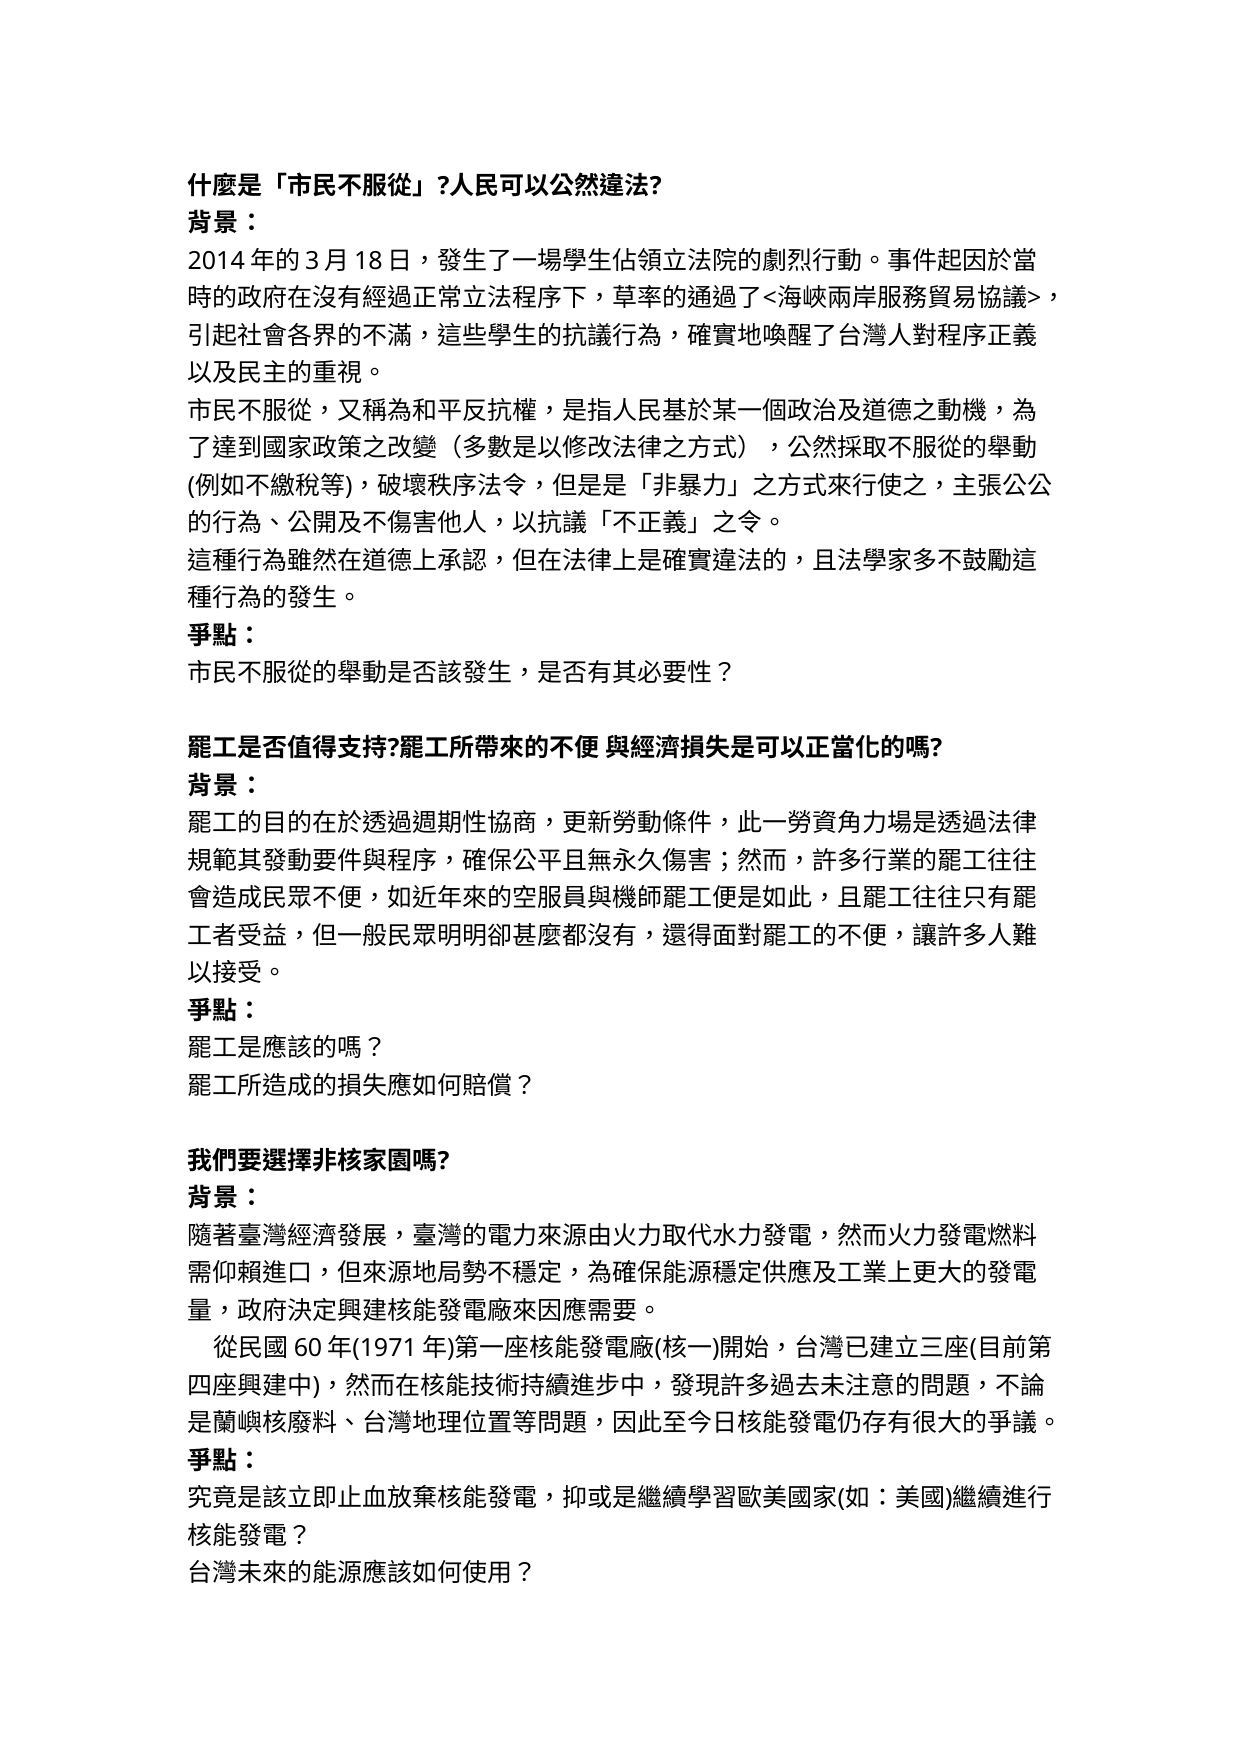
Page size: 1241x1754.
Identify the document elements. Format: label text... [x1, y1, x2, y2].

text 我們要選擇非核家園嗎? [187, 1139, 1053, 1177]
text 爭點： [187, 989, 1053, 1027]
text 罷工的目的在於透過週期性協商，更新勞動條件，此一勞資角力場是透過法律規範其發動要件與程序，確保公平且無永久傷害；然而，許多行業的罷工往往會造成民眾不便，如近年來的空服員與機師罷工便是如此，且罷工往往只有罷工者受益，但一般民眾明明卻甚麼都沒有，還得面對罷工的不便，讓許多人難以接受。 [187, 802, 1053, 989]
text 罷工是否值得支持?罷工所帶來的不便 與經濟損失是可以正當化的嗎? [187, 727, 1053, 764]
text 爭點： [187, 614, 1053, 652]
text 究竟是該立即止血放棄核能發電，抑或是繼續學習歐美國家(如：美國)繼續進行核能發電？ [187, 1477, 1053, 1552]
text 背景： [187, 764, 1053, 802]
text 台灣未來的能源應該如何使用？ [187, 1552, 1053, 1589]
text 背景： [187, 202, 1053, 239]
text 從民國60年(1971年)第一座核能發電廠(核一)開始，台灣已建立三座(目前第四座興建中)，然而在核能技術持續進步中，發現許多過去未注意的問題，不論是蘭嶼核廢料、台灣地理位置等問題，因此至今日核能發電仍存有很大的爭議。 [187, 1327, 1053, 1439]
text 市民不服從，又稱為和平反抗權，是指人民基於某一個政治及道德之動機，為了達到國家政策之改變（多數是以修改法律之方式），公然採取不服從的舉動(例如不繳稅等)，破壞秩序法令，但是是「非暴力」之方式來行使之，主張公公的行為、公開及不傷害他人，以抗議「不正義」之令。 [187, 389, 1053, 539]
text 市民不服從的舉動是否該發生，是否有其必要性？ [187, 652, 1053, 689]
text 這種行為雖然在道德上承認，但在法律上是確實違法的，且法學家多不鼓勵這種行為的發生。 [187, 539, 1053, 614]
text 隨著臺灣經濟發展，臺灣的電力來源由火力取代水力發電，然而火力發電燃料需仰賴進口，但來源地局勢不穩定，為確保能源穩定供應及工業上更大的發電量，政府決定興建核能發電廠來因應需要。 [187, 1214, 1053, 1327]
text 爭點： [187, 1439, 1053, 1477]
text 罷工所造成的損失應如何賠償？ [187, 1064, 1053, 1102]
text 罷工是應該的嗎？ [187, 1027, 1053, 1064]
text 背景： [187, 1177, 1053, 1214]
text 2014年的3月18日，發生了一場學生佔領立法院的劇烈行動。事件起因於當時的政府在沒有經過正常立法程序下，草率的通過了<海峽兩岸服務貿易協議>，引起社會各界的不滿，這些學生的抗議行為，確實地喚醒了台灣人對程序正義以及民主的重視。 [187, 239, 1053, 389]
text 什麼是「市民不服從」?人民可以公然違法? [187, 164, 1053, 202]
